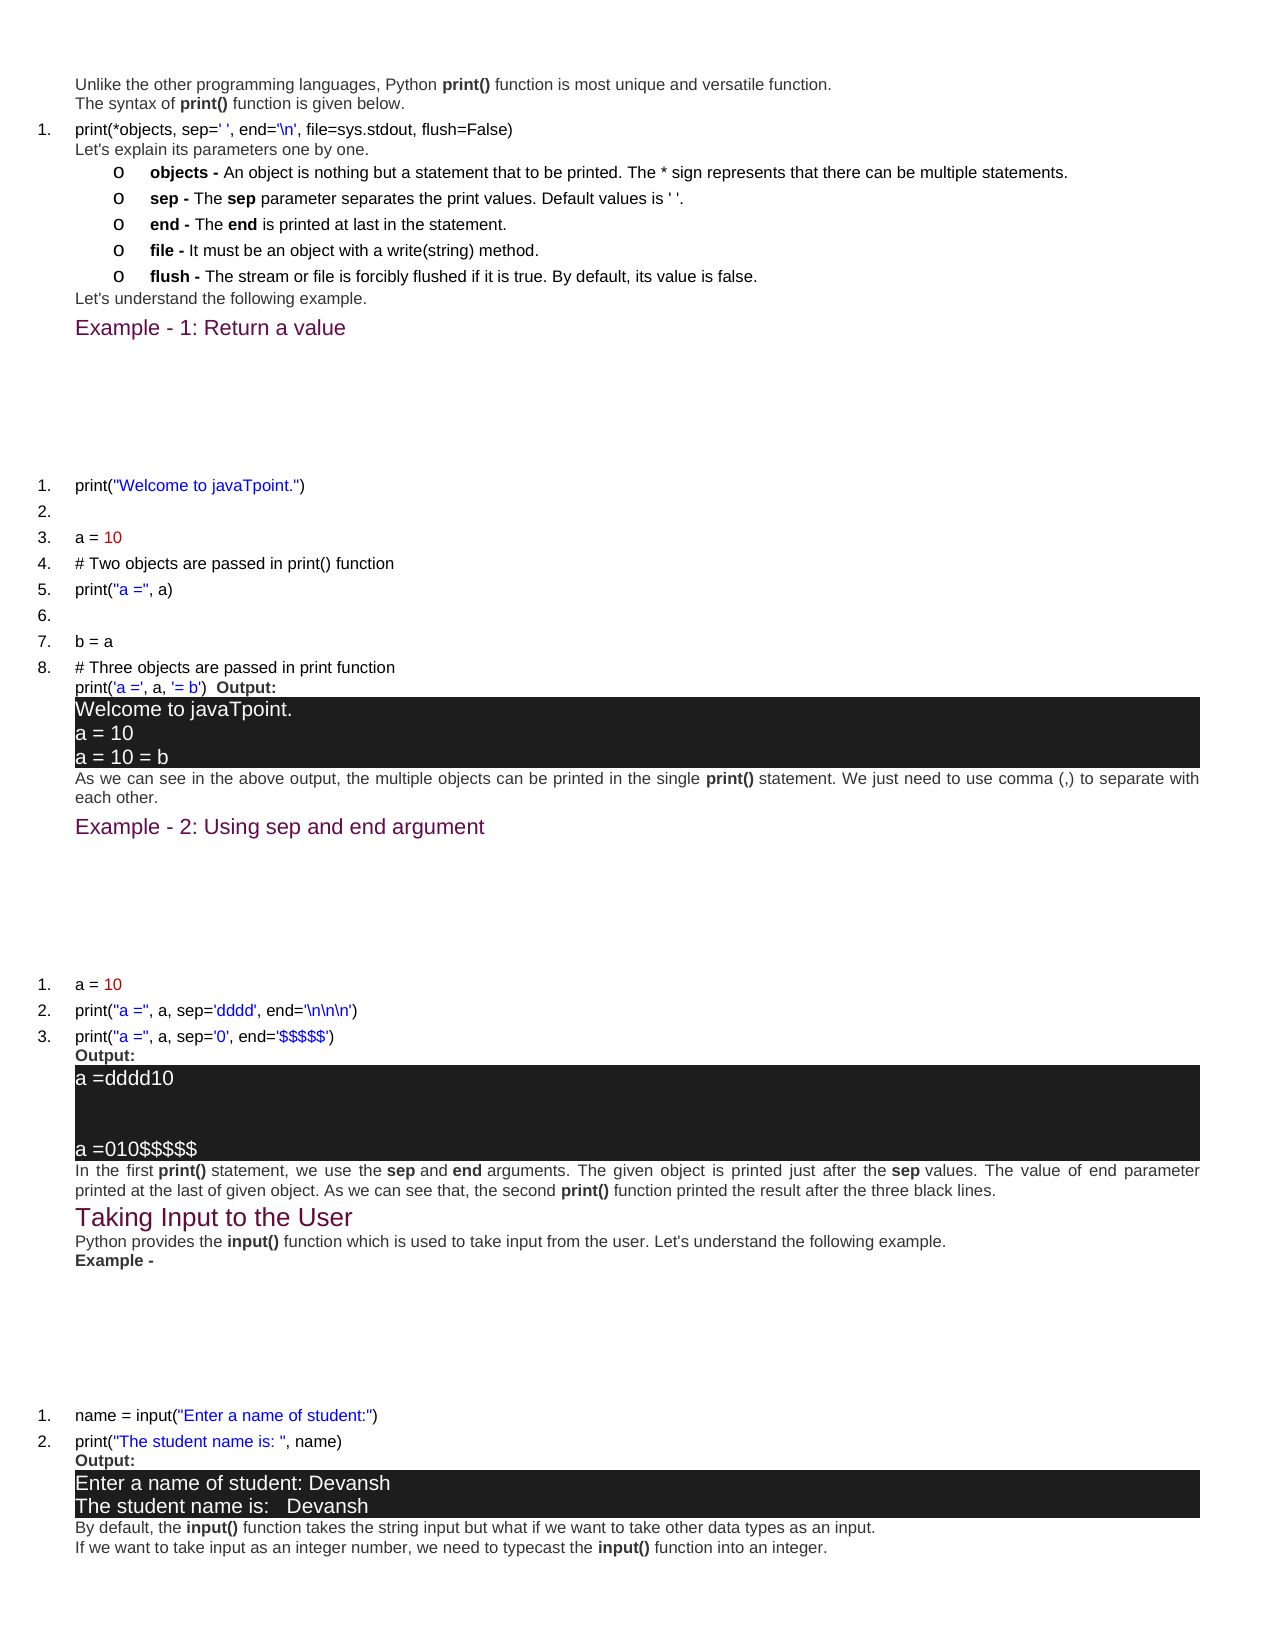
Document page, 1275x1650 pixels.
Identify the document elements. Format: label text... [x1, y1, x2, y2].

text Let's understand the following example. [75, 289, 1200, 308]
text Python provides the input() function which is used to take input from the user. Let's understand the following example. [75, 1232, 1200, 1251]
list flush - The stream or file is forcibly flushed if it is true. By default, its value is false. [112, 263, 1200, 289]
list b = a [37, 625, 1200, 651]
list a = 10 [37, 521, 1200, 547]
list # Two objects are passed in print() function [37, 547, 1200, 573]
text a = 10 [75, 721, 1200, 744]
text The student name is: Devansh [75, 1494, 1200, 1518]
text Welcome to javaTpoint. [75, 697, 1200, 721]
subtitle Taking Input to the User [75, 1199, 1200, 1232]
text In the first print() statement, we use the sep and end arguments. The given object is printed just after the sep values. The value of end parameter printed at the last of given object. As we can see that, the second print() function printed the result after the three black lines. [75, 1161, 1200, 1199]
list objects - An object is nothing but a statement that to be printed. The * sign represents that there can be multiple statements. [112, 158, 1200, 184]
text By default, the input() function takes the string input but what if we want to take other data types as an input. [75, 1518, 1200, 1537]
text print('a =', a, '= b') Output: [75, 677, 1200, 697]
list name = input("Enter a name of student:") [37, 1399, 1200, 1425]
text If we want to take input as an integer number, we need to typecast the input() function into an integer. [75, 1537, 1200, 1557]
text As we can see in the above output, the multiple objects can be printed in the single print() statement. We just need to use comma (,) to separate with each other. [75, 768, 1200, 807]
list # Three objects are passed in print function [37, 651, 1200, 677]
list print(*objects, sep=' ', end='\n', file=sys.stdout, flush=False) [37, 113, 1200, 139]
list sep - The sep parameter separates the print values. Default values is ' '. [112, 184, 1200, 211]
subtitle Example - 1: Return a value [75, 308, 1200, 340]
list print("Welcome to javaTpoint.") [37, 469, 1200, 495]
text a = 10 = b [75, 744, 1200, 768]
list print("a =", a, sep='dddd', end='\n\n\n') [37, 994, 1200, 1020]
list a = 10 [37, 968, 1200, 994]
subtitle Example - 2: Using sep and end argument [75, 807, 1200, 839]
text Output: [75, 1046, 1200, 1065]
text Enter a name of student: Devansh [75, 1470, 1200, 1494]
list end - The end is printed at last in the statement. [112, 211, 1200, 237]
text Output: [75, 1451, 1200, 1470]
text a =dddd10 [75, 1065, 1200, 1089]
list print("The student name is: ", name) [37, 1425, 1200, 1451]
text The syntax of print() function is given below. [75, 94, 1200, 113]
list print("a =", a, sep='0', end='$$$$$') [37, 1020, 1200, 1046]
text Unlike the other programming languages, Python print() function is most unique and versatile function. [75, 75, 1200, 94]
text Let's explain its parameters one by one. [75, 139, 1200, 158]
list file - It must be an object with a write(string) method. [112, 237, 1200, 263]
text Example - [75, 1251, 1200, 1270]
list print("a =", a) [37, 573, 1200, 599]
text a =010$$$$$ [75, 1137, 1200, 1161]
